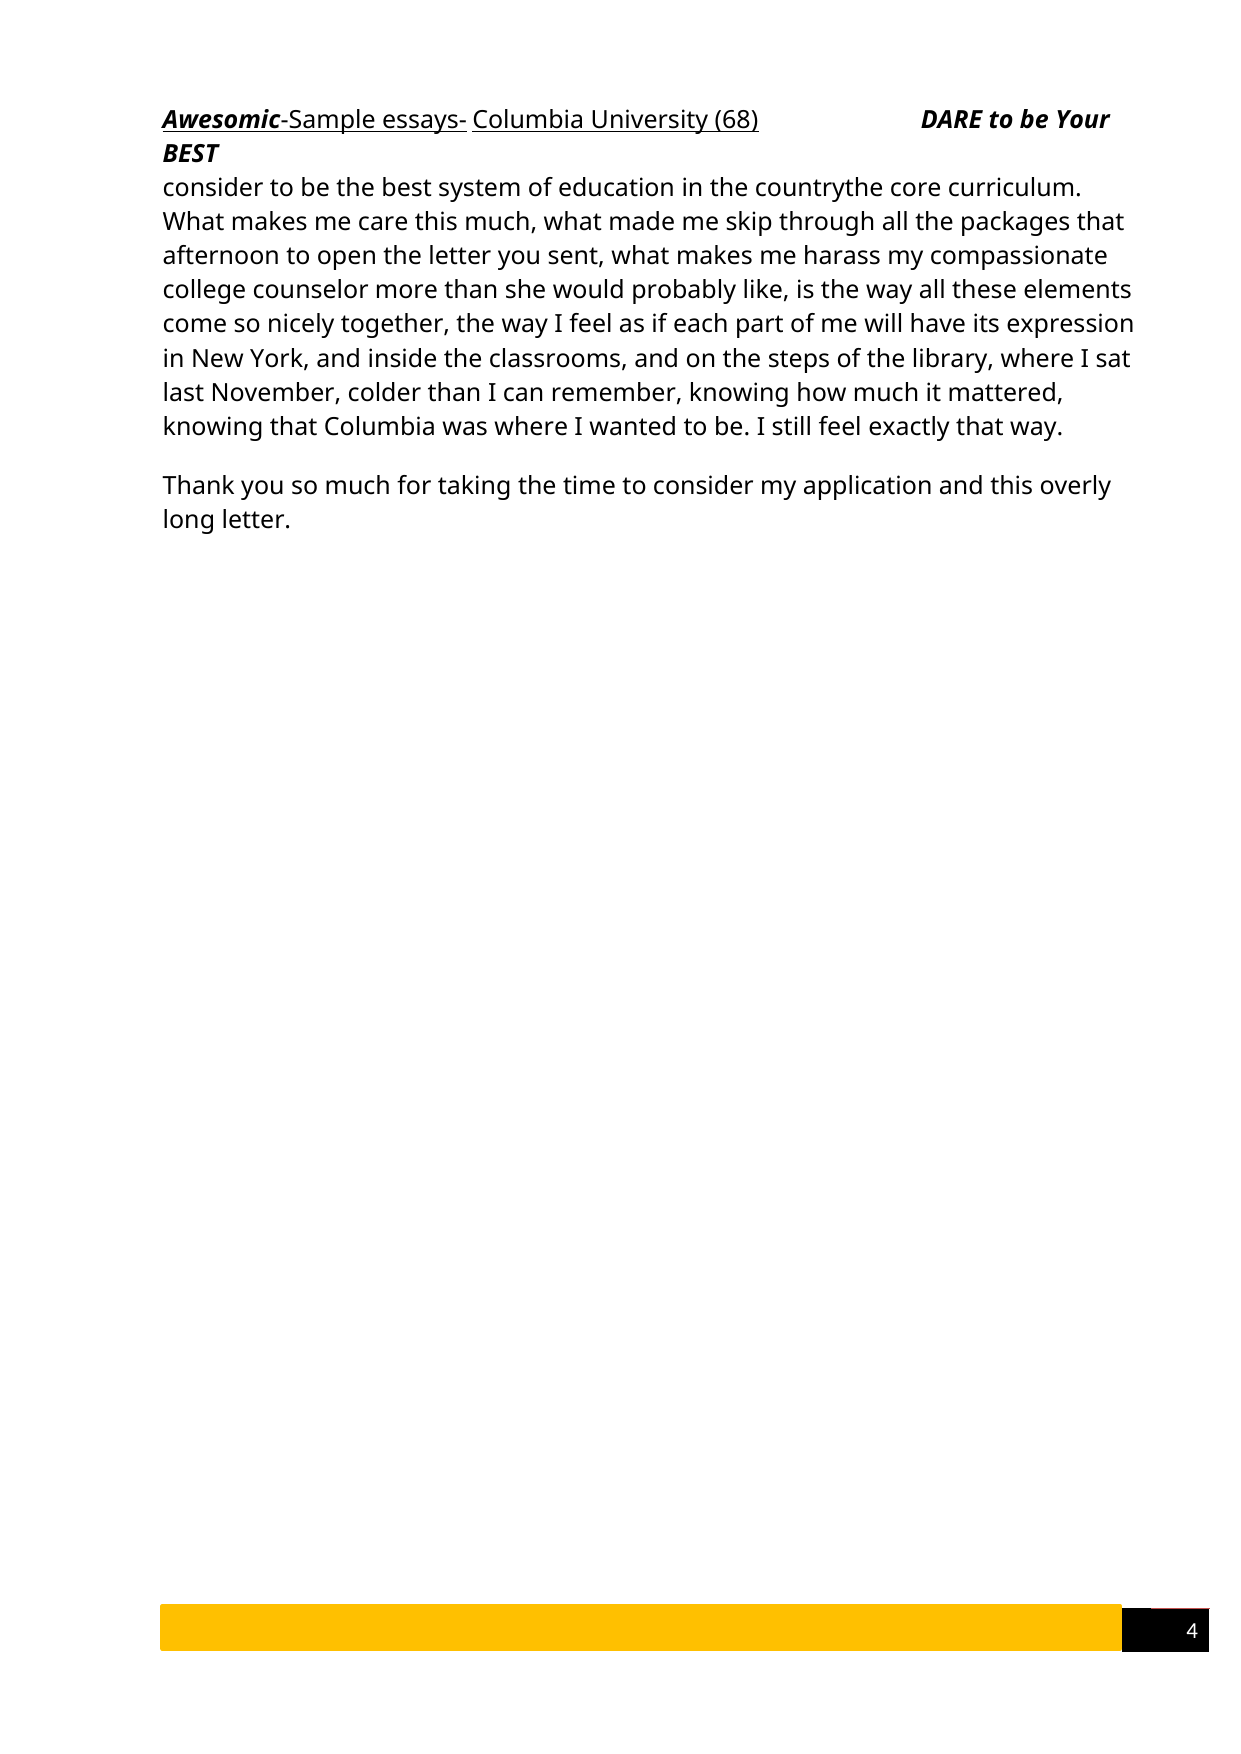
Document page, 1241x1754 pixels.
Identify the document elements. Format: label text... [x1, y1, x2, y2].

text Thank you so much for taking the time to consider my application and this overly long letter. [162, 467, 1137, 536]
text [162, 170, 1137, 442]
